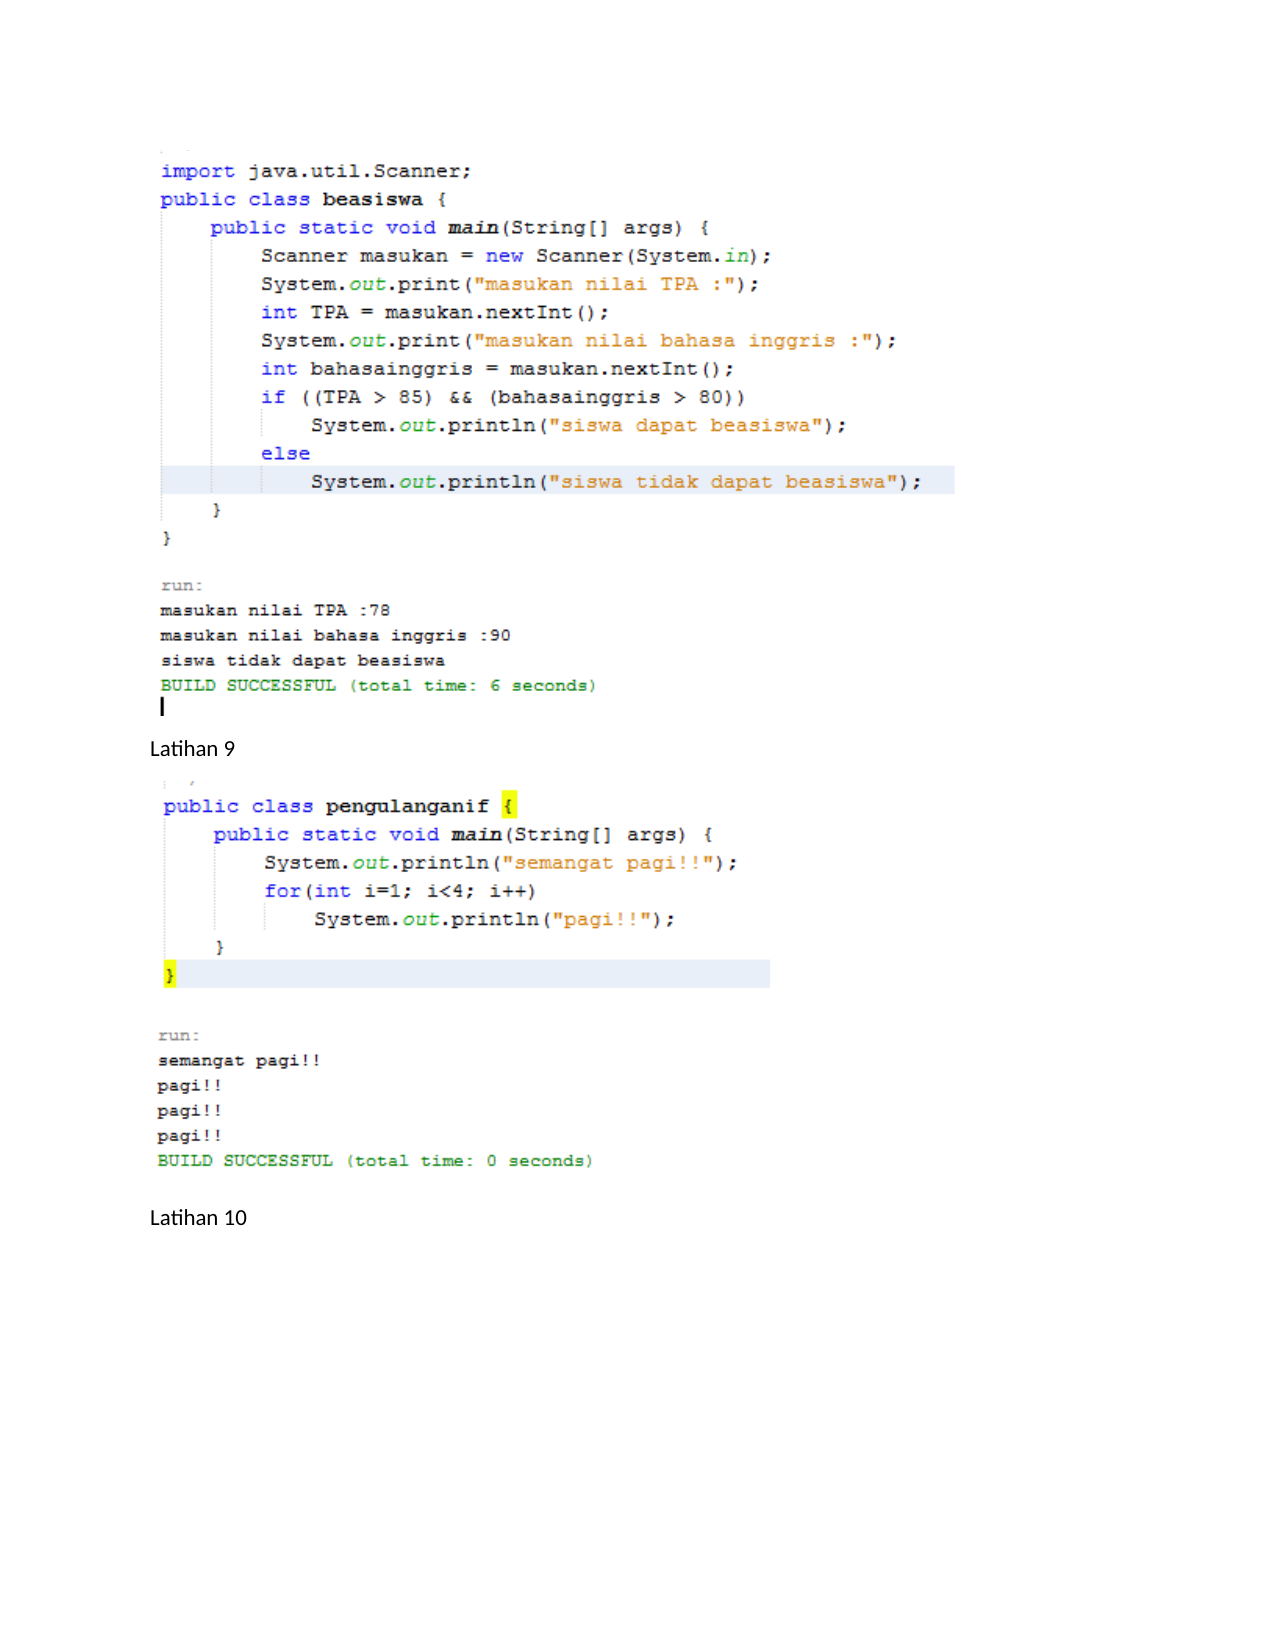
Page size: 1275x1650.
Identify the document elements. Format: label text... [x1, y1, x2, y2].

text Latihan 9 [150, 734, 1125, 763]
text Latihan 10 [150, 1203, 1125, 1232]
picture [150, 781, 771, 1007]
picture [150, 575, 621, 716]
picture [150, 1025, 610, 1185]
picture [150, 150, 955, 557]
